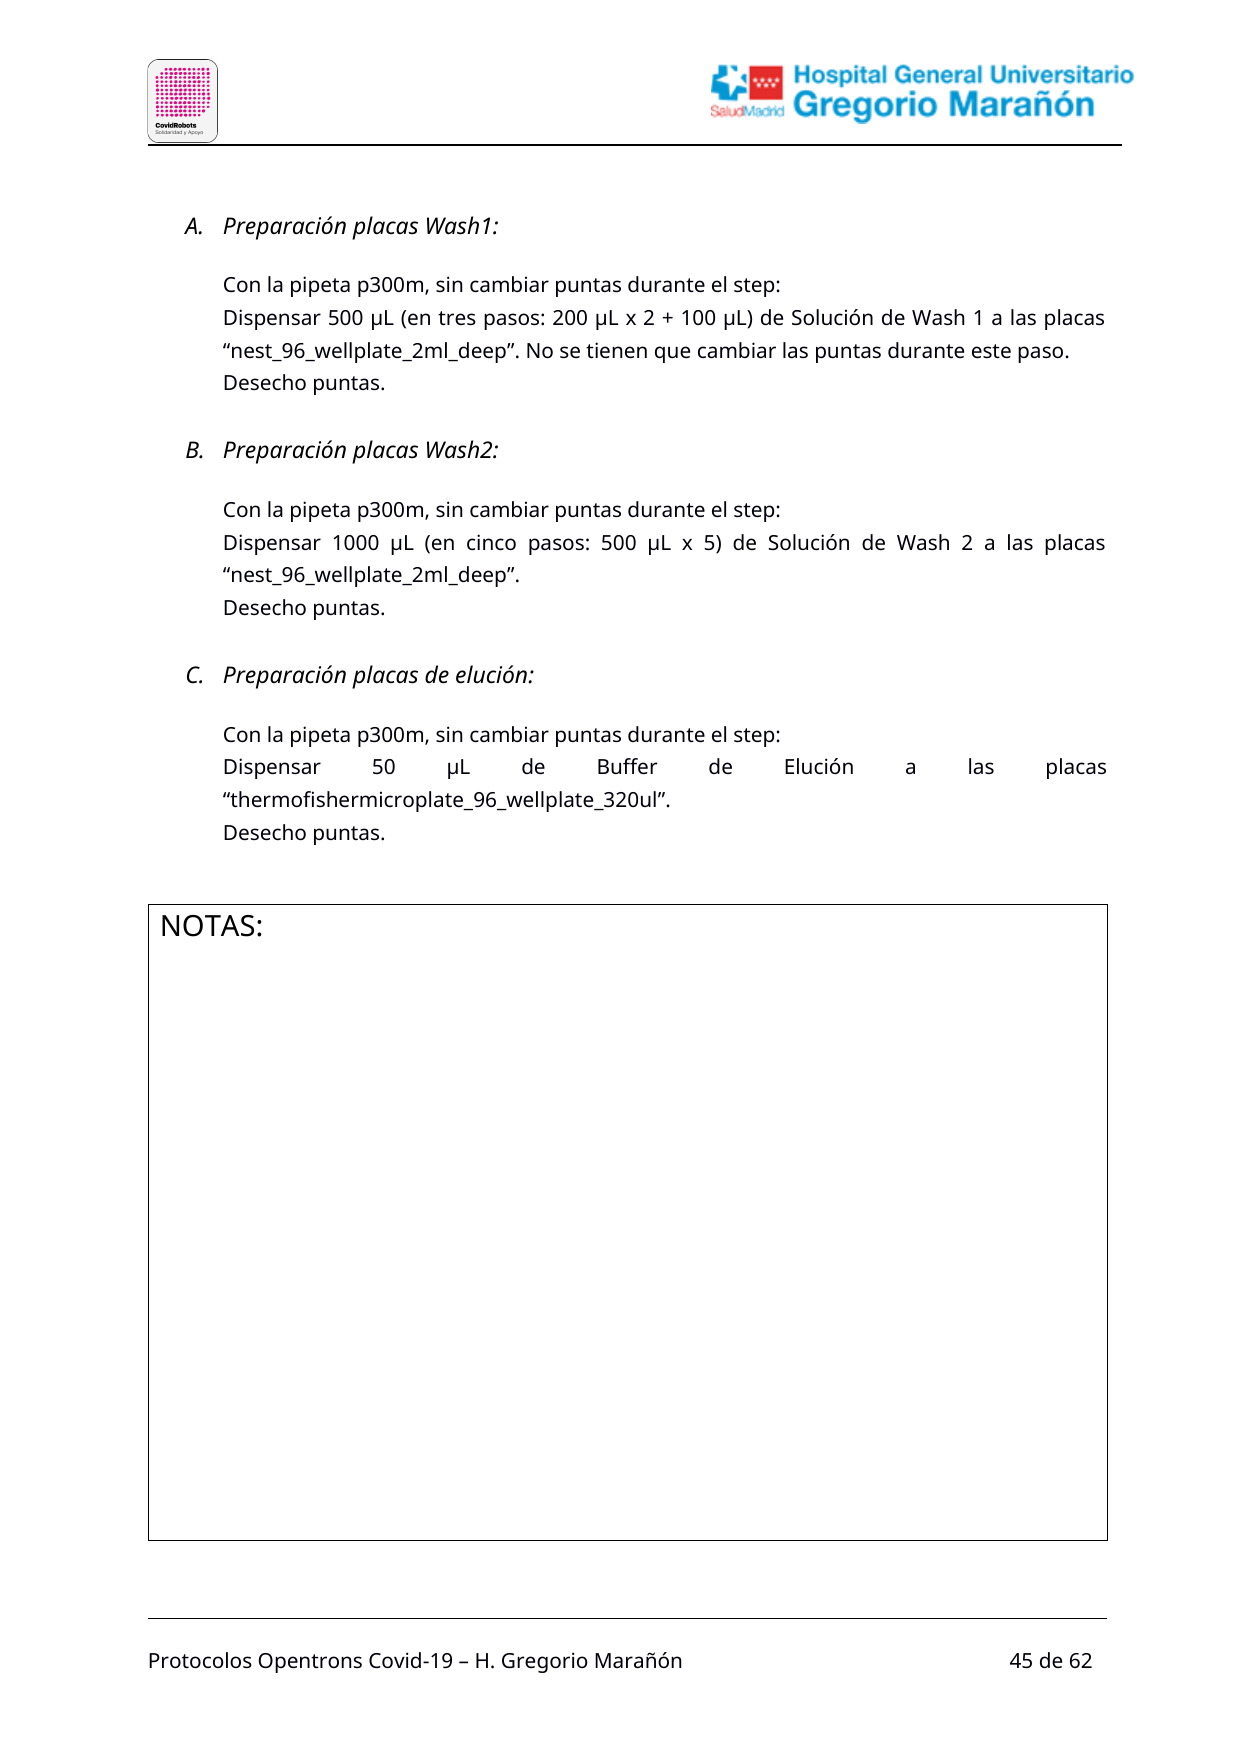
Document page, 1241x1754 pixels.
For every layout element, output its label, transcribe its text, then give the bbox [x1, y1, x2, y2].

subtitle Preparación placas Wash1: [185, 209, 1107, 241]
list Dispensar 50 µL de Buffer de Elución a las placas “thermofishermicroplate_96_wellplate_320ul”. [223, 752, 1107, 813]
list Desecho puntas. [223, 593, 1107, 621]
list Dispensar 500 µL (en tres pasos: 200 µL x 2 + 100 µL) de Solución de Wash 1 a las placas “nest_96_wellplate_2ml_deep”. No se tienen que cambiar las puntas durante este paso. [223, 303, 1107, 364]
list Desecho puntas. [223, 818, 1107, 846]
list Desecho puntas. [223, 368, 1107, 397]
subtitle Preparación placas de elución: [185, 659, 1107, 690]
table_header NOTAS: [149, 905, 1107, 1540]
picture [711, 62, 1136, 124]
list Con la pipeta p300m, sin cambiar puntas durante el step: [223, 720, 1107, 748]
subtitle Preparación placas Wash2: [185, 434, 1107, 466]
list Dispensar 1000 µL (en cinco pasos: 500 µL x 5) de Solución de Wash 2 a las placas “nest_96_wellplate_2ml_deep”. [223, 528, 1107, 589]
list Con la pipeta p300m, sin cambiar puntas durante el step: [223, 495, 1107, 524]
list Con la pipeta p300m, sin cambiar puntas durante el step: [223, 271, 1107, 299]
picture [147, 59, 218, 143]
